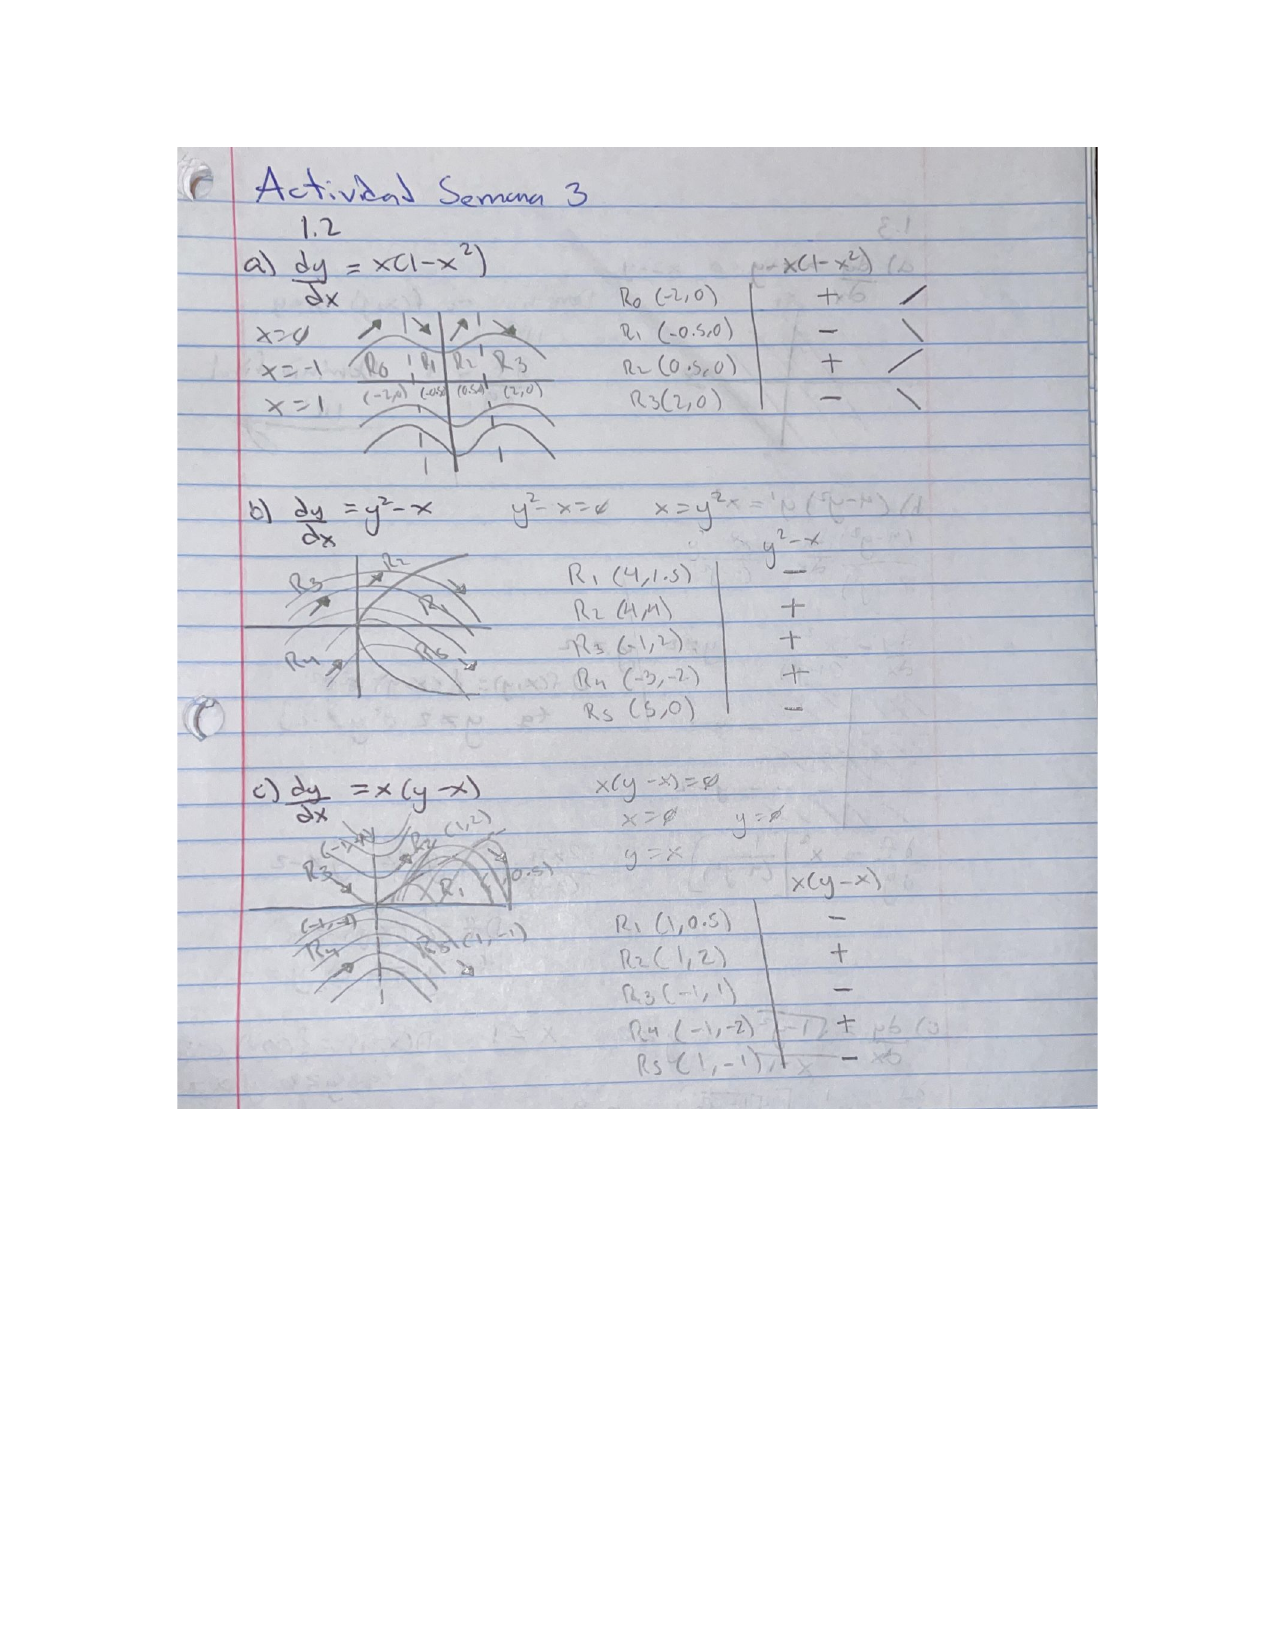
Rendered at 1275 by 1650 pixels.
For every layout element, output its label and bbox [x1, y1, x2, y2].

picture [177, 147, 1098, 1109]
